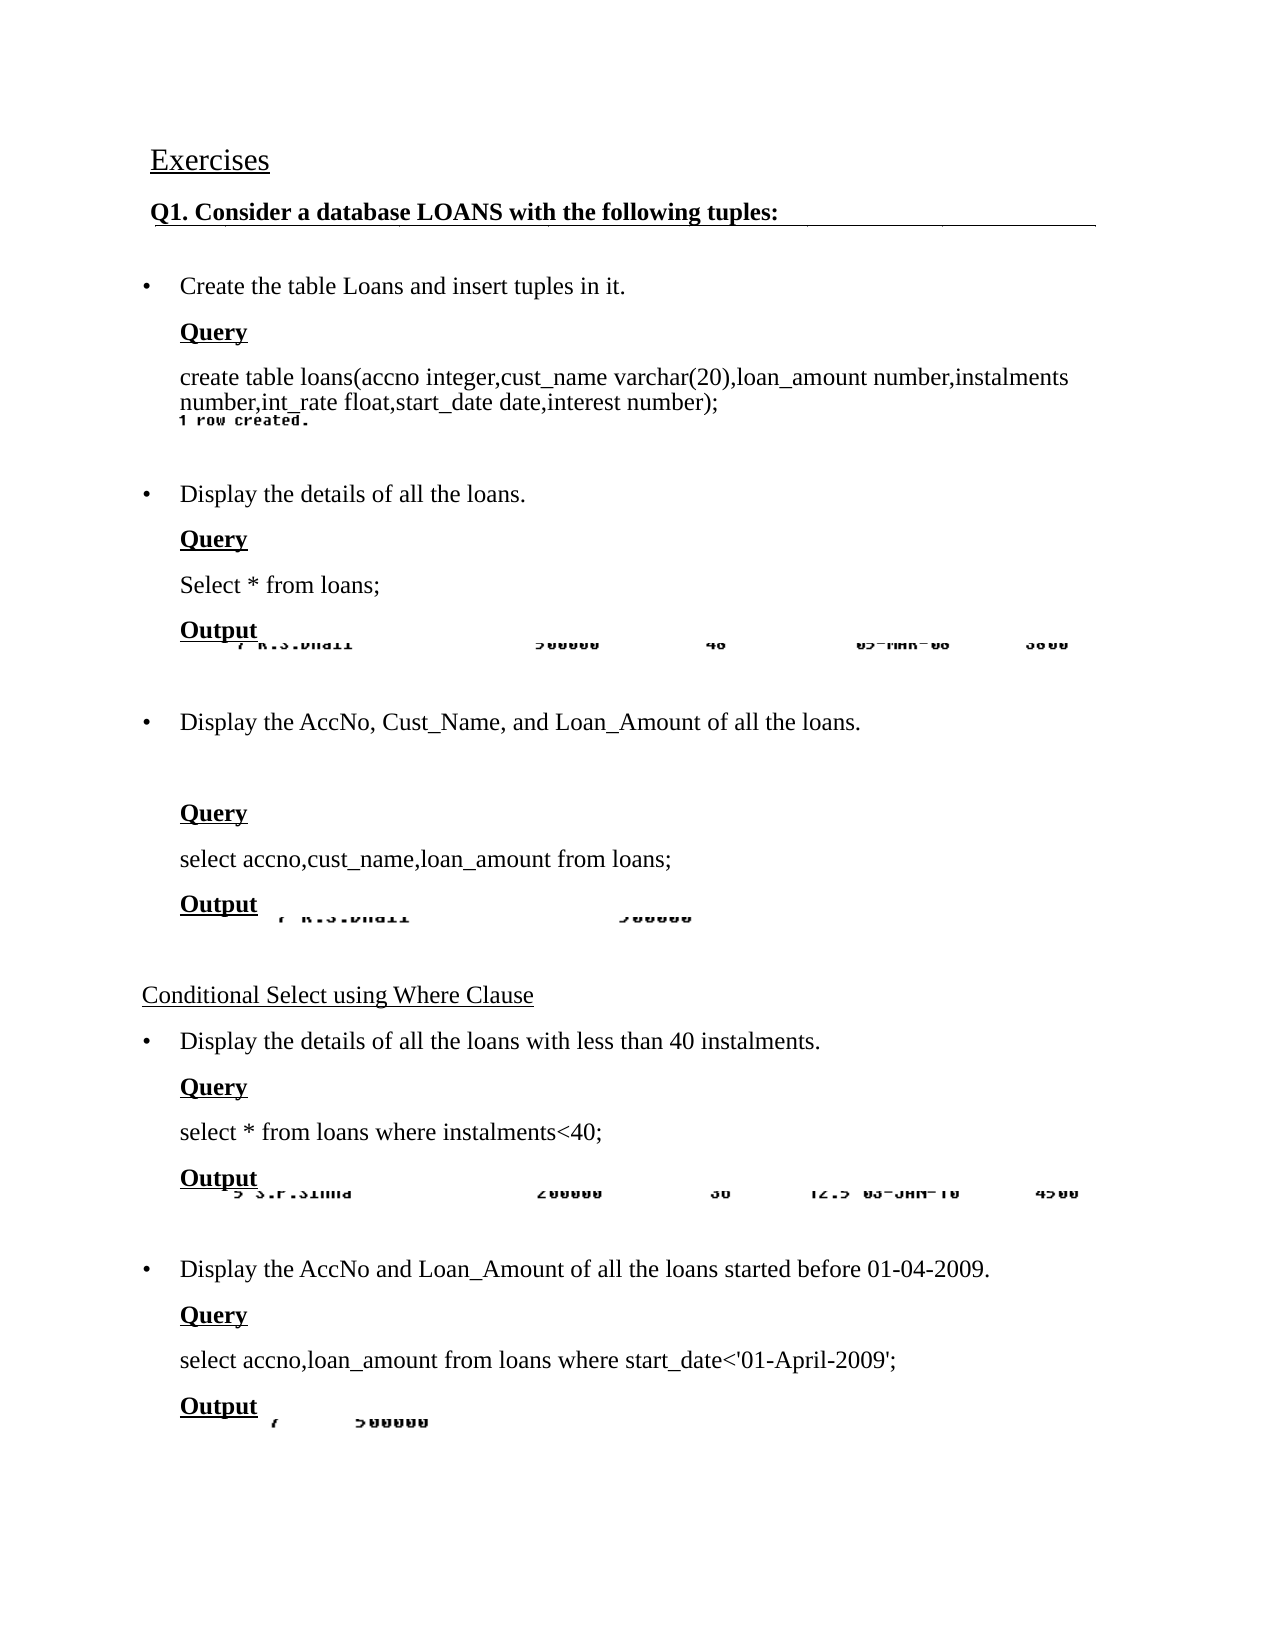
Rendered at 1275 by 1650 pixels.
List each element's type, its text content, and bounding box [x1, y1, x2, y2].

text select * from loans where instalments<40; [179, 1121, 1125, 1146]
list Display the details of all the loans. [142, 482, 1125, 507]
text select accno,loan_amount from loans where start_date<'01-April-2009'; [179, 1349, 1125, 1374]
text Output [179, 1166, 1125, 1191]
text Q1. Consider a database LOANS with the following tuples: [150, 200, 1125, 225]
list Create the table Loans and insert tuples in it. [142, 274, 1125, 299]
list Display the details of all the loans with less than 40 instalments. [142, 1029, 1125, 1054]
text Output [179, 893, 1125, 918]
text create table loans(accno integer,cust_name varchar(20),loan_amount number,instalments number,int_rate float,start_date date,interest number); [179, 366, 1125, 415]
text Query [179, 801, 1125, 826]
text Query [179, 320, 1125, 345]
text select accno,cust_name,loan_amount from loans; [179, 847, 1125, 872]
list Display the AccNo and Loan_Amount of all the loans started before 01-04-2009. [142, 1258, 1125, 1283]
text Select * from loans; [179, 573, 1125, 598]
list Display the AccNo, Cust_Name, and Loan_Amount of all the loans. [142, 710, 1125, 735]
text Output [179, 619, 1125, 644]
text Query [179, 1303, 1125, 1328]
text Conditional Select using Where Clause [142, 984, 1125, 1009]
text Query [179, 1075, 1125, 1100]
text Query [179, 528, 1125, 553]
text Exercises [150, 150, 1125, 175]
text Output [179, 1394, 1125, 1419]
